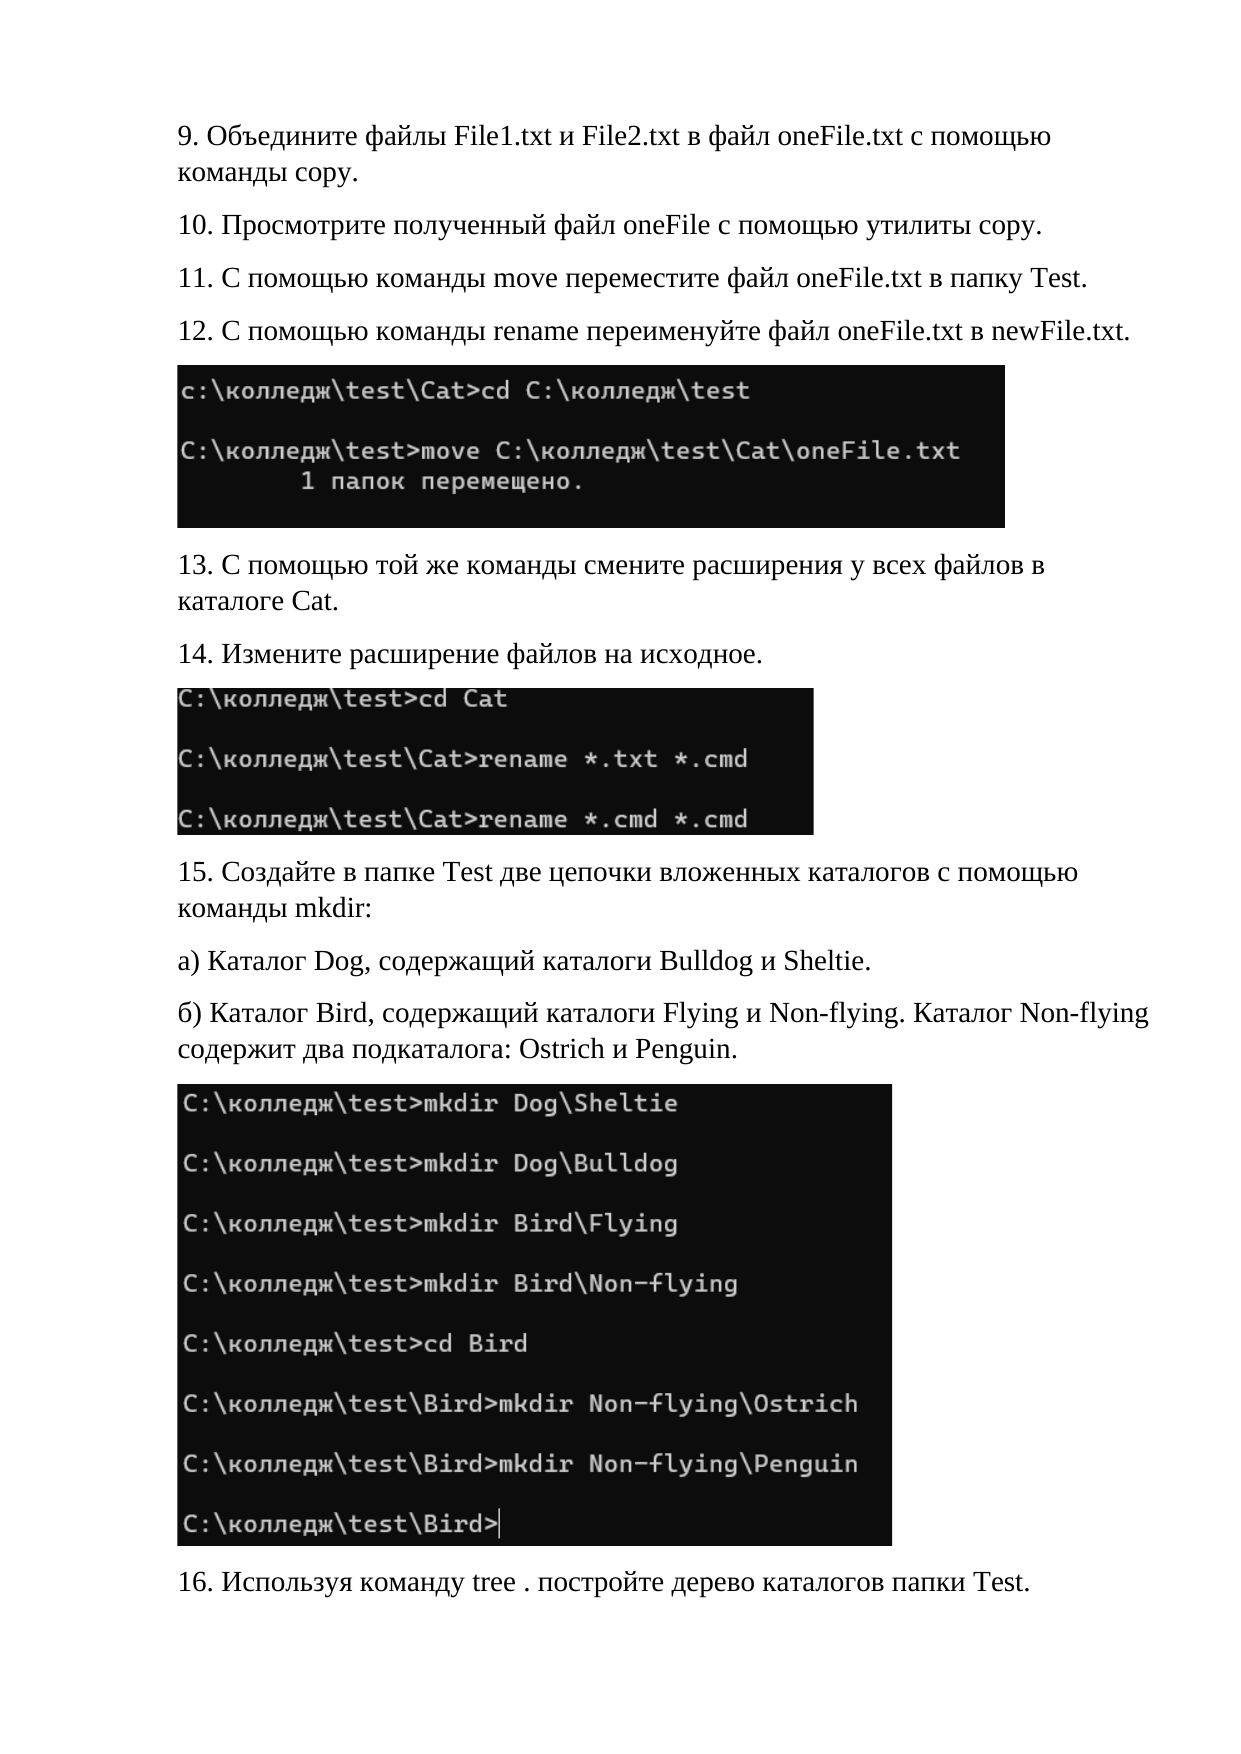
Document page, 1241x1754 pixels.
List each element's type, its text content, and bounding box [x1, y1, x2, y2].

text 9. Объедините файлы File1.txt и File2.txt в файл oneFile.txt с помощью команды copy. [177, 118, 1152, 188]
picture [177, 365, 1005, 528]
text 11. C помощью команды move переместите файл oneFile.txt в папку Test. [177, 260, 1152, 293]
text 14. Измените расширение файлов на исходное. [177, 636, 1152, 669]
text 15. Создайте в папке Test две цепочки вложенных каталогов с помощью команды mkdir: [177, 854, 1152, 923]
text 10. Просмотрите полученный файл oneFile с помощью утилиты copy. [177, 207, 1152, 241]
picture [177, 1084, 893, 1546]
text 16. Используя команду tree . постройте дерево каталогов папки Test. [177, 1564, 1152, 1598]
text 12. С помощью команды rename переименуйте файл oneFile.txt в newFile.txt. [177, 313, 1152, 346]
text 13. С помощью той же команды смените расширения у всех файлов в каталоге Cat. [177, 547, 1152, 617]
text а) Каталог Dog, содержащий каталоги Bulldog и Sheltie. [177, 943, 1152, 976]
text б) Каталог Bird, содержащий каталоги Flying и Non-flying. Каталог Non-flying содержит два подкаталога: Ostrich и Penguin. [177, 996, 1152, 1065]
picture [177, 688, 814, 835]
